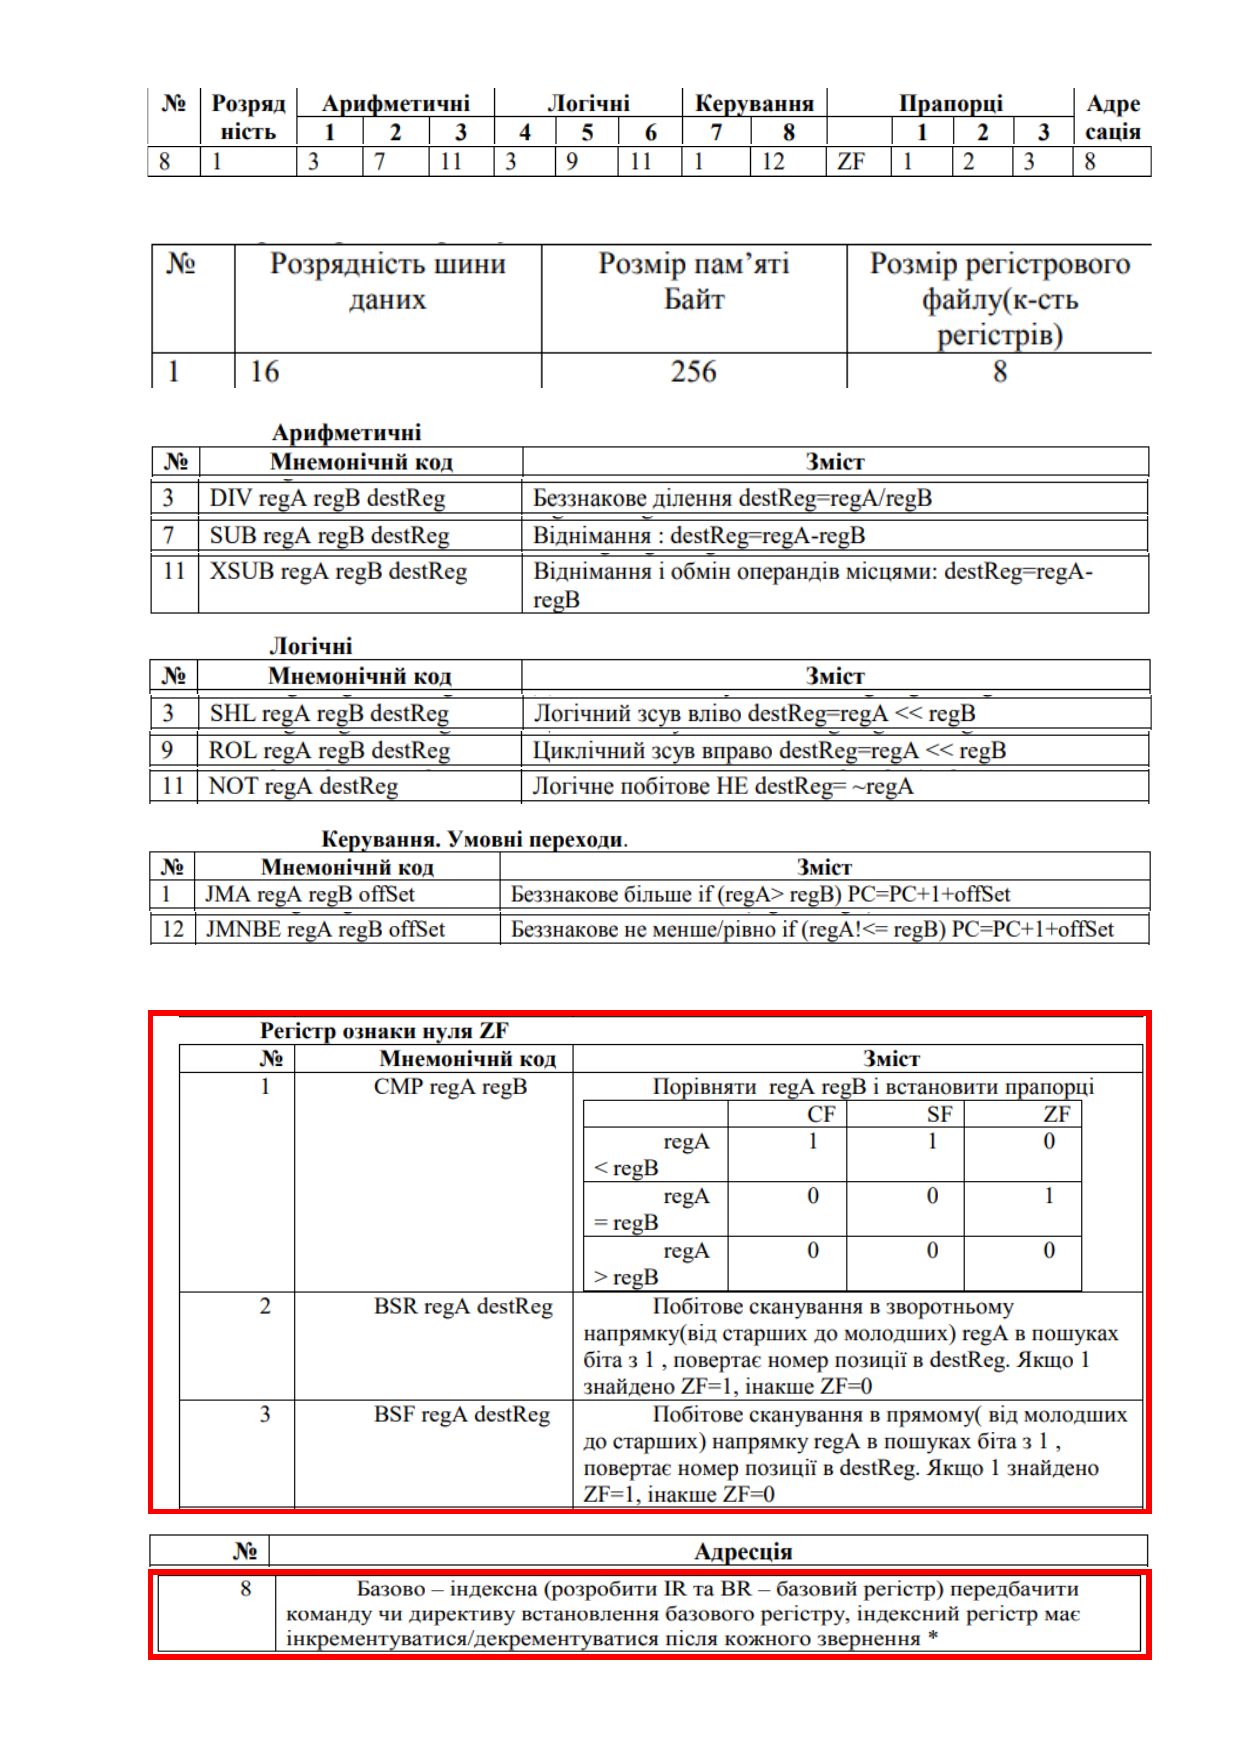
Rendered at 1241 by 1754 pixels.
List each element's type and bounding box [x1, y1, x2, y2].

picture [153, 1016, 1146, 1509]
picture [147, 406, 1152, 477]
picture [147, 479, 1152, 515]
picture [147, 731, 1152, 767]
picture [147, 912, 1152, 945]
picture [147, 242, 1152, 388]
picture [153, 1575, 1146, 1654]
picture [147, 695, 1152, 730]
picture [147, 88, 1152, 144]
picture [147, 516, 1152, 552]
picture [147, 633, 1152, 694]
picture [147, 822, 1152, 911]
picture [147, 769, 1152, 804]
picture [147, 1533, 1152, 1567]
picture [147, 553, 1152, 615]
picture [147, 146, 1152, 177]
